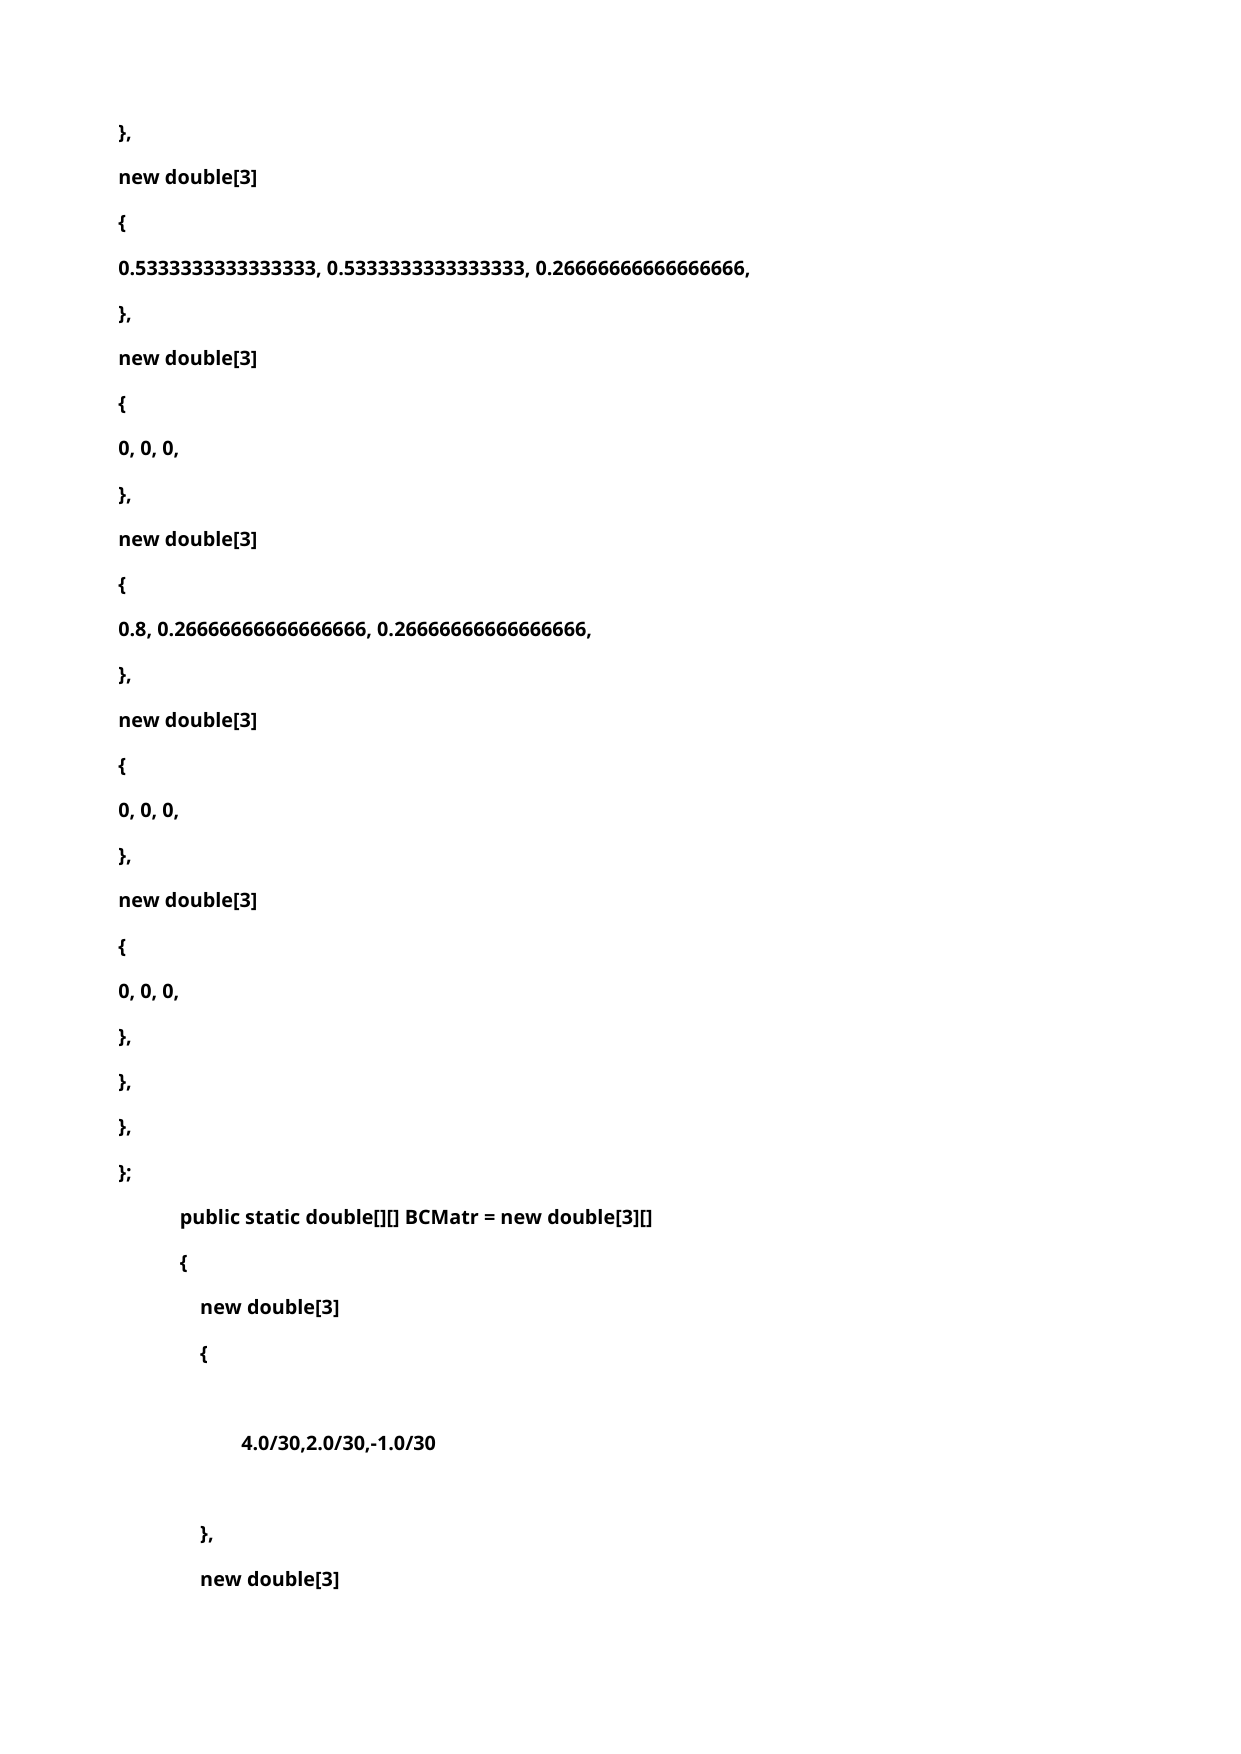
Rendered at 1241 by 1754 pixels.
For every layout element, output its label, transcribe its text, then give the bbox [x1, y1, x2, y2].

text new double[3] [118, 887, 1122, 914]
text }, [118, 299, 1122, 326]
text new double[3] [118, 1565, 1122, 1592]
text { [118, 1248, 1122, 1275]
text 4.0/30,2.0/30,-1.0/30 [118, 1429, 1122, 1456]
text }, [118, 118, 1122, 145]
text { [118, 1339, 1122, 1366]
text 0, 0, 0, [118, 977, 1122, 1004]
text 0.5333333333333333, 0.5333333333333333, 0.26666666666666666, [118, 254, 1122, 281]
text { [118, 932, 1122, 959]
text }; [118, 1158, 1122, 1185]
text }, [118, 1067, 1122, 1094]
text new double[3] [118, 525, 1122, 552]
text new double[3] [118, 1293, 1122, 1321]
text 0, 0, 0, [118, 434, 1122, 462]
text { [118, 208, 1122, 236]
text new double[3] [118, 344, 1122, 371]
text }, [118, 1022, 1122, 1049]
text 0, 0, 0, [118, 796, 1122, 823]
text { [118, 570, 1122, 597]
text }, [118, 1113, 1122, 1140]
text public static double[][] BCMatr = new double[3][] [118, 1203, 1122, 1230]
text }, [118, 661, 1122, 688]
text new double[3] [118, 706, 1122, 733]
text new double[3] [118, 163, 1122, 190]
text }, [118, 480, 1122, 507]
text }, [118, 1519, 1122, 1547]
text { [118, 389, 1122, 416]
text { [118, 751, 1122, 778]
text 0.8, 0.26666666666666666, 0.26666666666666666, [118, 615, 1122, 642]
text }, [118, 841, 1122, 868]
